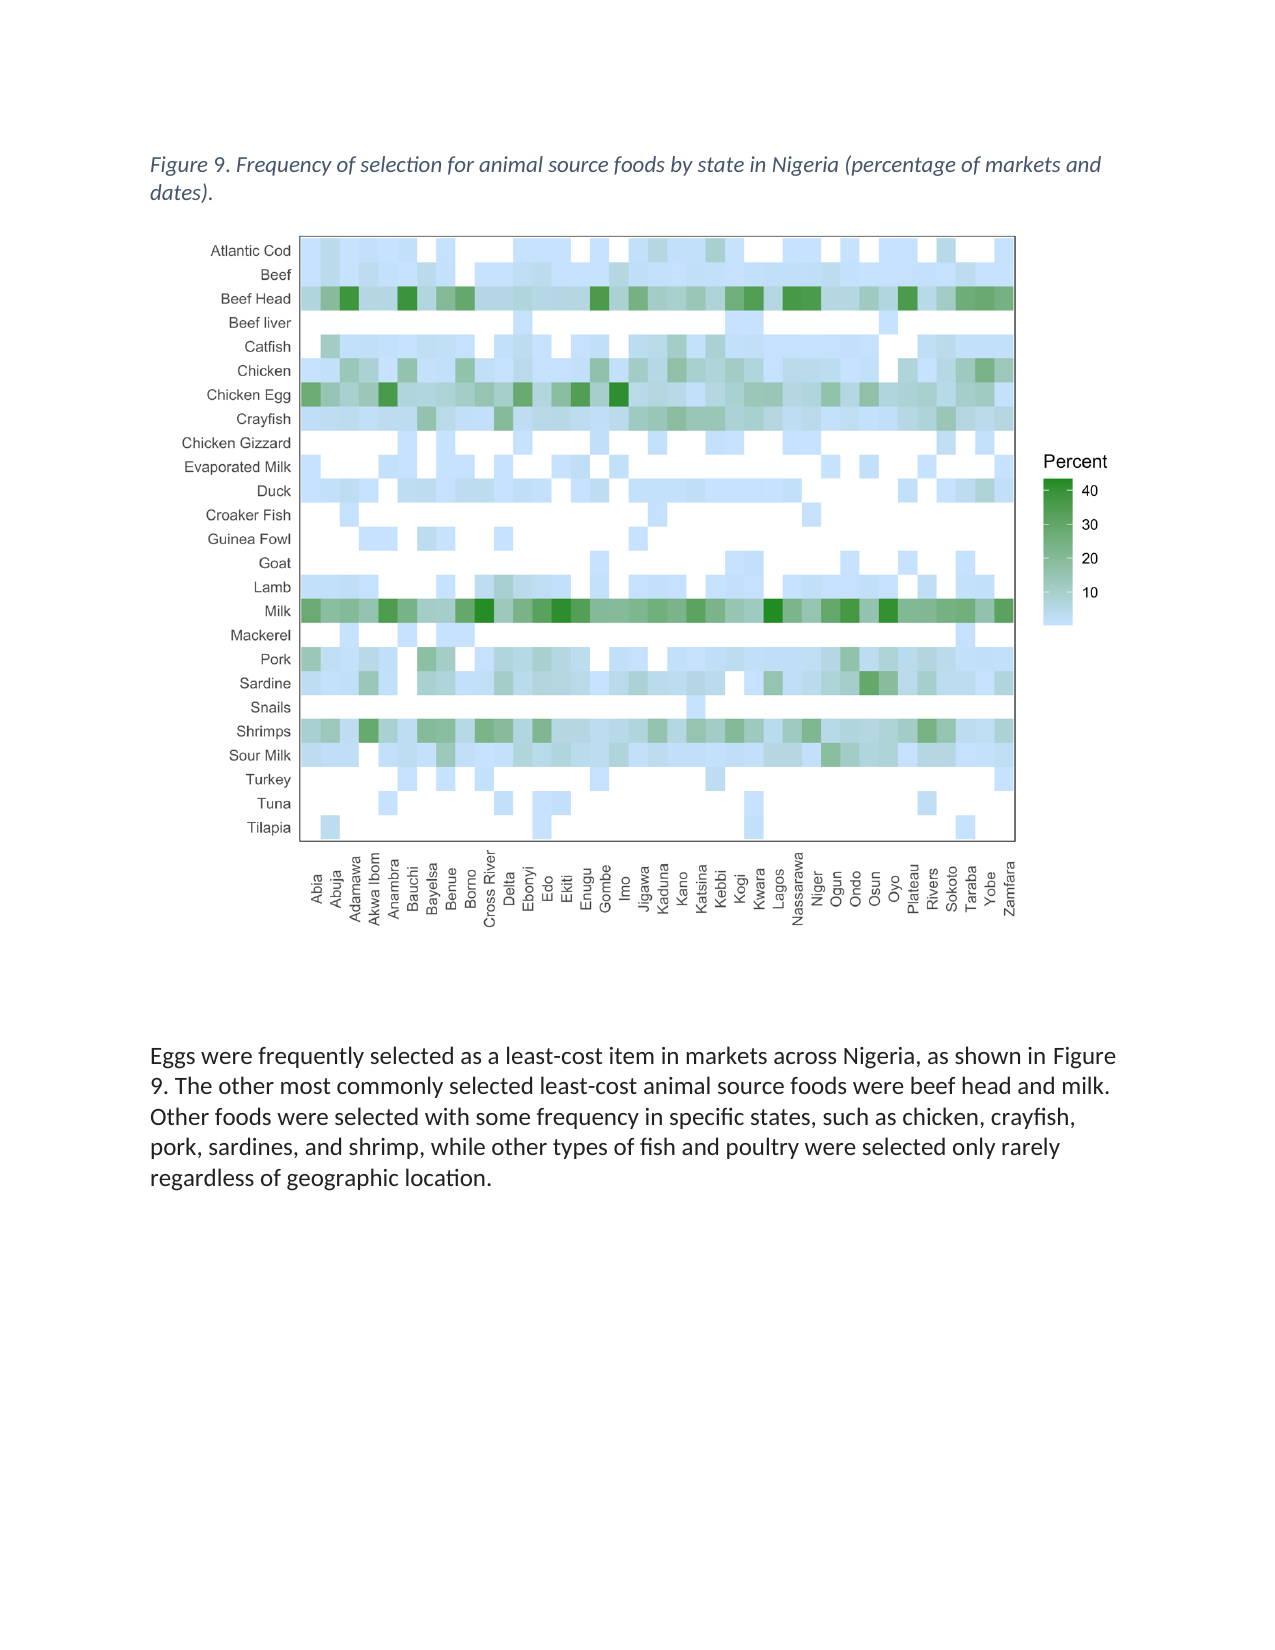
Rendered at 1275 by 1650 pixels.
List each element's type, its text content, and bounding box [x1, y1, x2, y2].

text Eggs were frequently selected as a least-cost item in markets across Nigeria, as shown in Figure 9. The other most commonly selected least-cost animal source foods were beef head and milk. Other foods were selected with some frequency in specific states, such as chicken, crayfish, pork, sardines, and shrimp, while other types of fish and poultry were selected only rarely regardless of geographic location. [150, 1040, 1125, 1193]
picture [150, 226, 1125, 959]
text Figure 9. Frequency of selection for animal source foods by state in Nigeria (percentage of markets and dates). [150, 150, 1125, 206]
